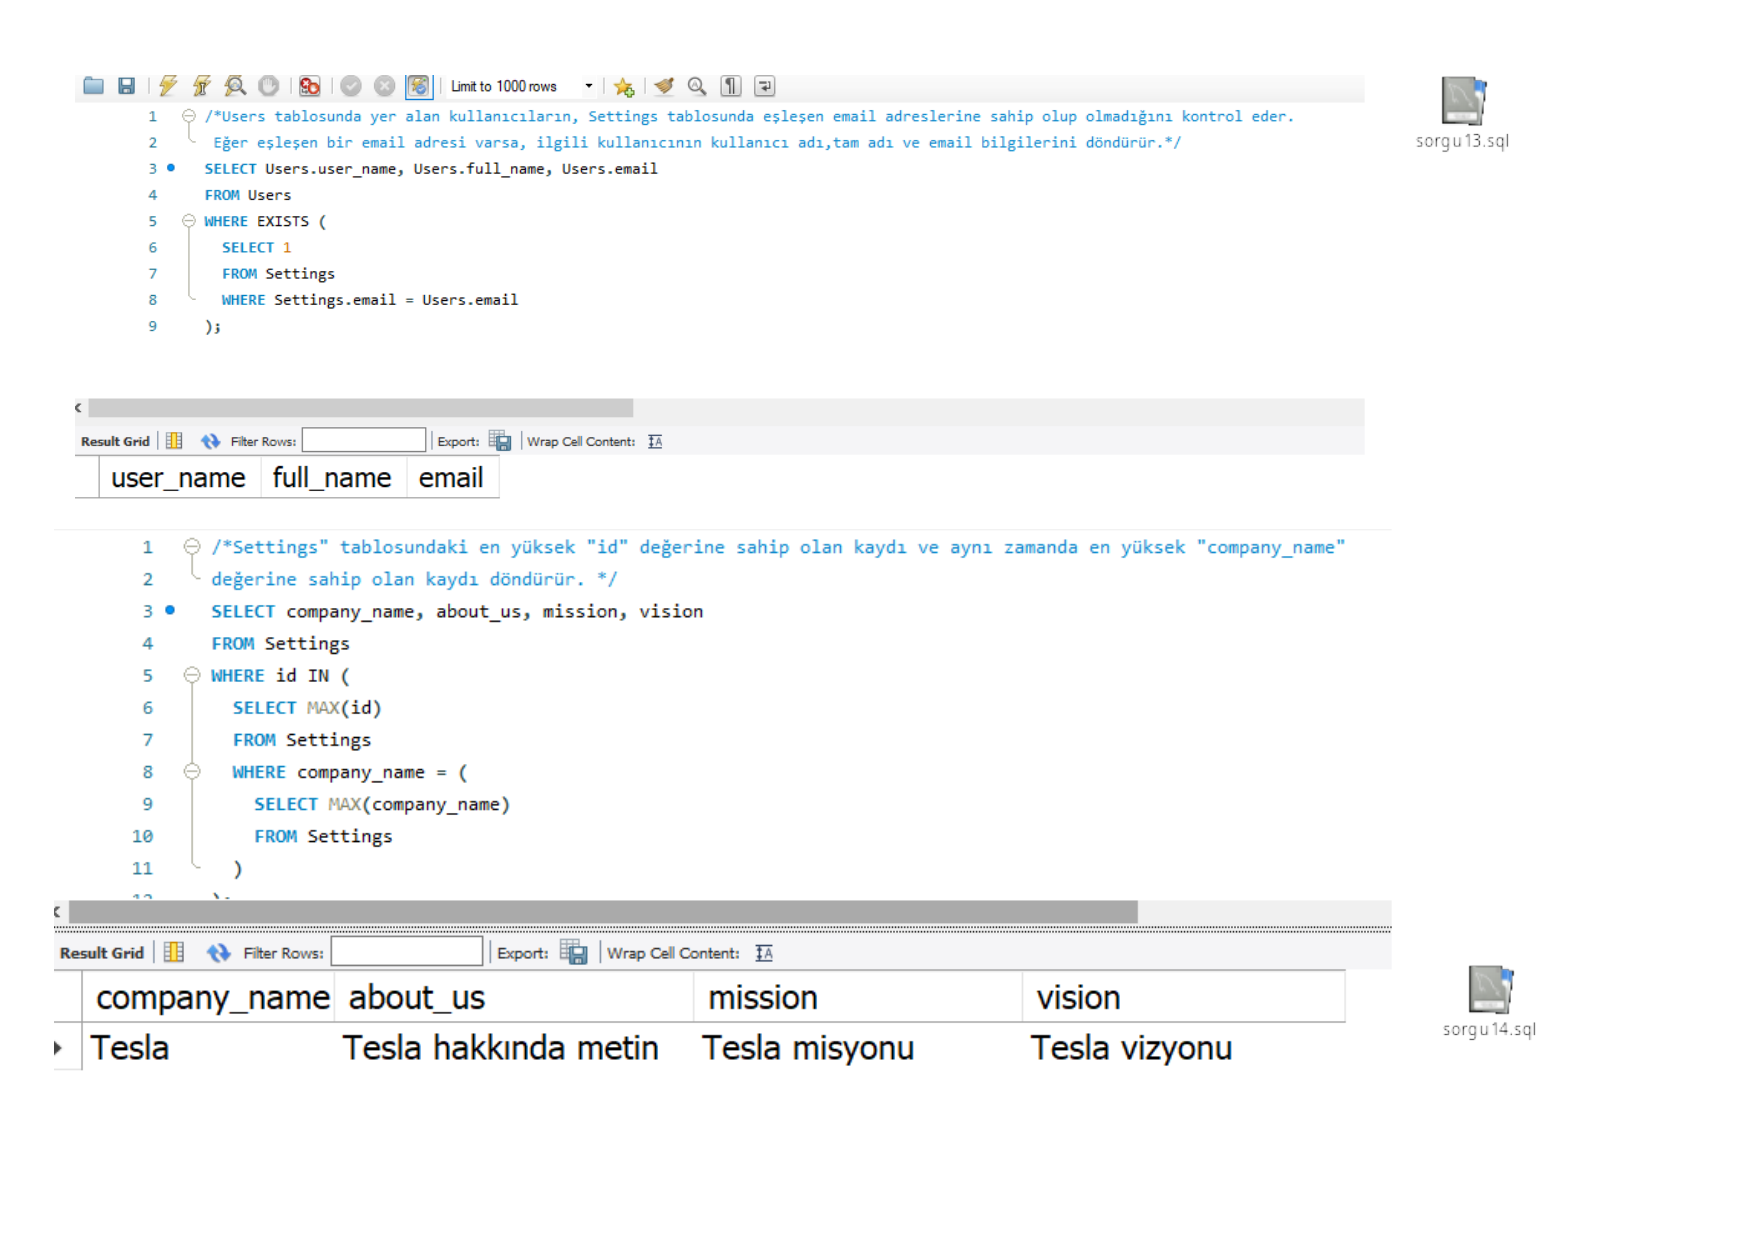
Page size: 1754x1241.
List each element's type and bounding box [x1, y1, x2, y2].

picture [54, 529, 1392, 1098]
picture [75, 75, 1365, 521]
